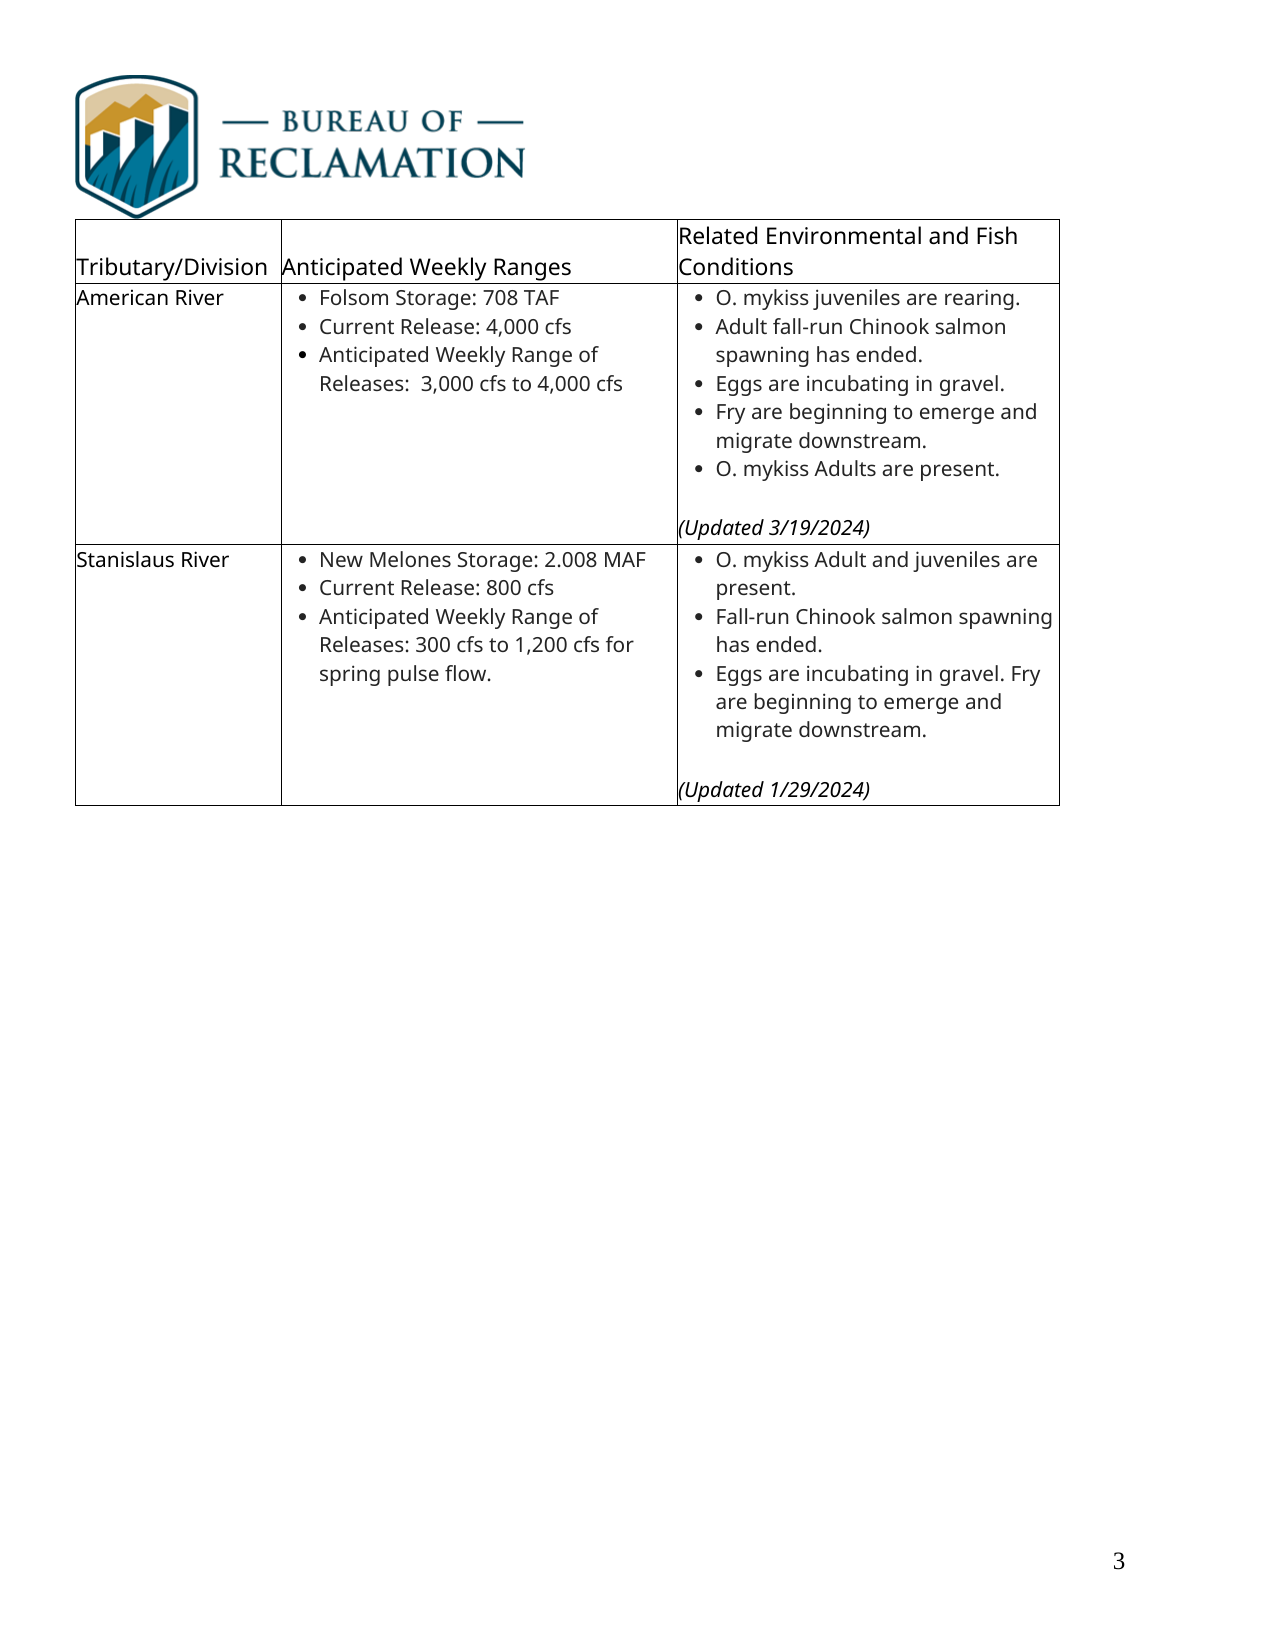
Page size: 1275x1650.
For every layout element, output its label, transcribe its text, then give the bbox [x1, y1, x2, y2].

table_cell Folsom Storage: 708 TAF Current Release: 4,000 cfs Anticipated Weekly Range of Releases: 3,000 cfs to 4,000 cfs [282, 284, 677, 544]
table_cell O. mykiss Adult and juveniles are present. Fall-run Chinook salmon spawning has ended. Eggs are incubating in gravel. Fry are beginning to emerge and migrate downstream. (Updated 1/29/2024) [678, 545, 1059, 805]
picture [80, 79, 194, 214]
table_cell O. mykiss juveniles are rearing. Adult fall-run Chinook salmon spawning has ended. Eggs are incubating in gravel. Fry are beginning to emerge and migrate downstream. O. mykiss Adults are present. (Updated 3/19/2024) [678, 284, 1059, 544]
picture [75, 185, 133, 219]
table_header Related Environmental and Fish Conditions [678, 220, 1059, 282]
picture [141, 75, 525, 219]
table_cell American River [76, 284, 281, 544]
table_cell New Melones Storage: 2.008 MAF Current Release: 800 cfs Anticipated Weekly Range of Releases: 300 cfs to 1,200 cfs for spring pulse flow. [282, 545, 677, 805]
picture [75, 75, 120, 95]
table_cell Stanislaus River [76, 545, 281, 805]
table_header Anticipated Weekly Ranges [282, 220, 677, 282]
table_header Tributary/Division [76, 220, 281, 282]
